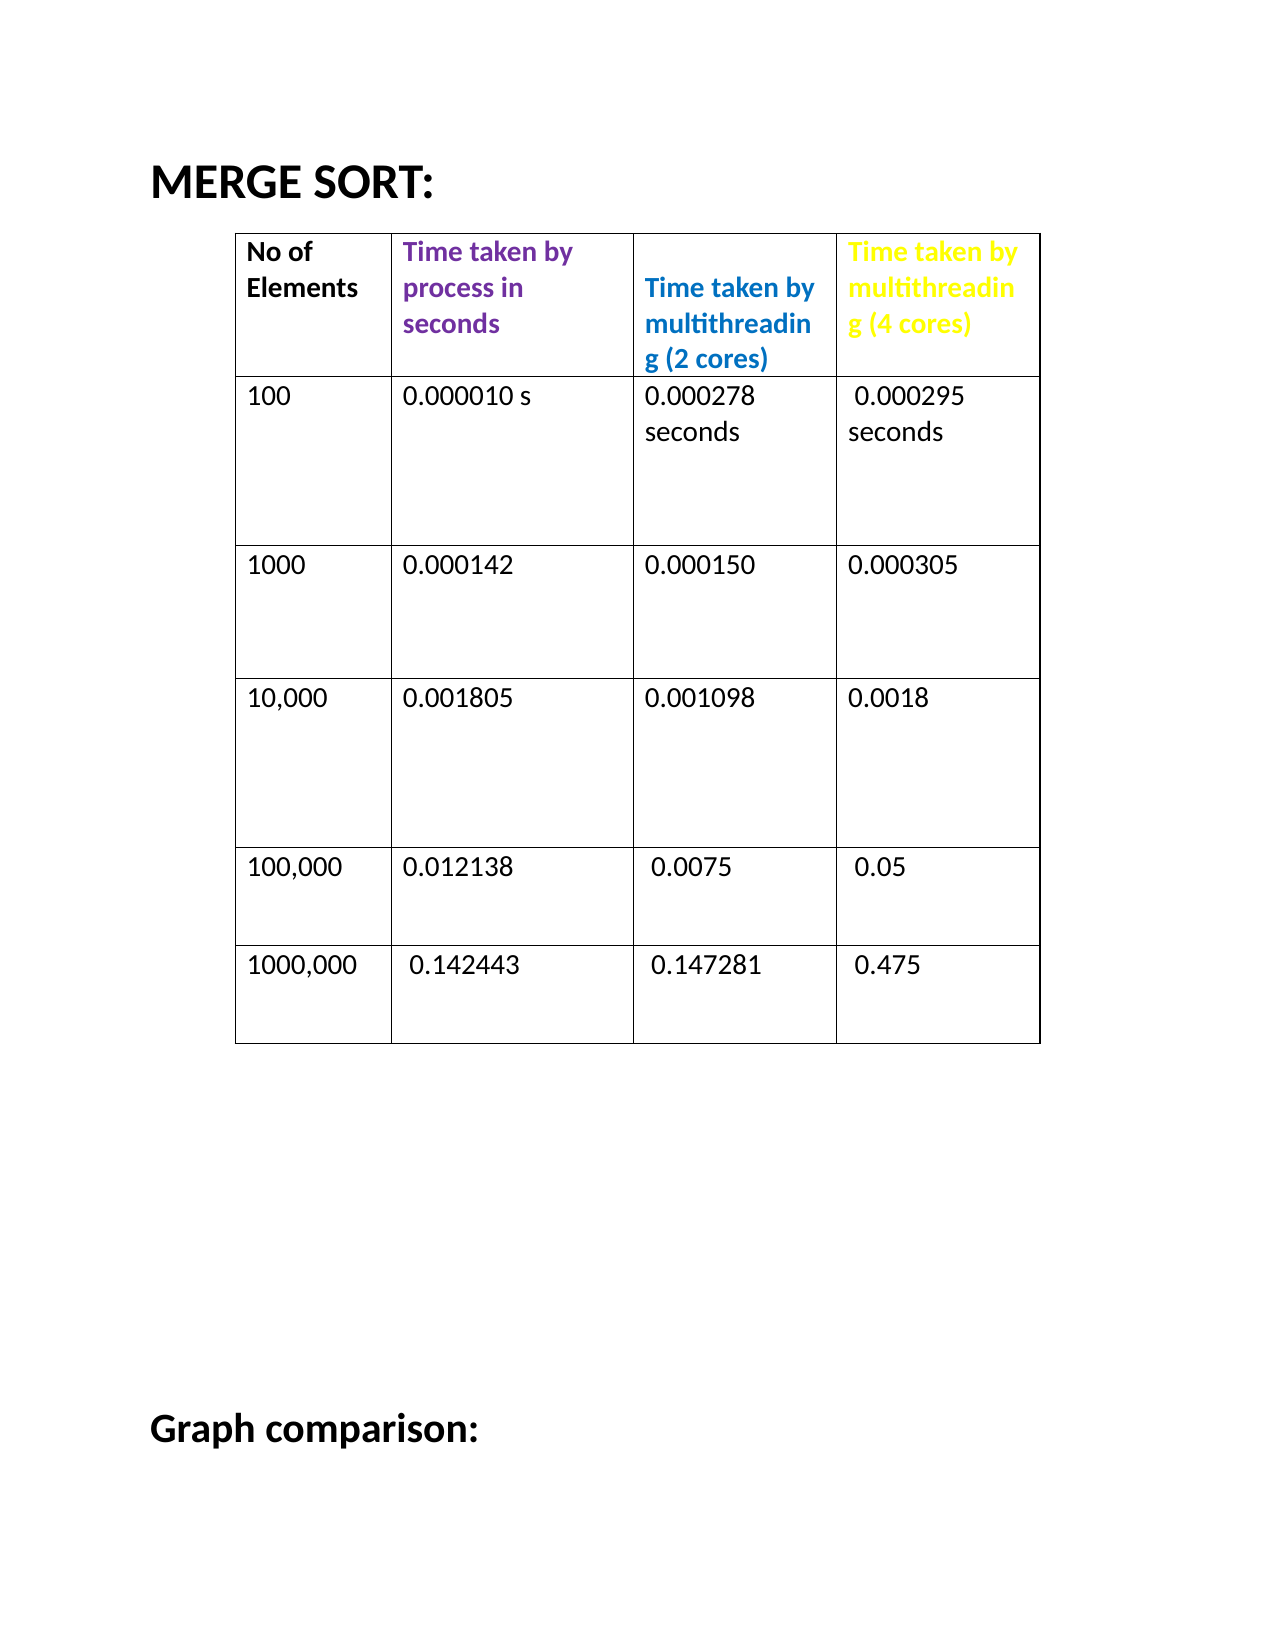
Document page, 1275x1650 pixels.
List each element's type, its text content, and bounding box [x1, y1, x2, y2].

table_cell 100 [236, 377, 391, 545]
table_cell 0.001098 [634, 679, 836, 847]
table_cell 0.000010 s [392, 377, 633, 545]
text Graph comparison: [150, 1402, 1125, 1452]
table_cell 0.001805 [392, 679, 633, 847]
table_header Time taken by multithreading (2 cores) [634, 234, 836, 376]
table_cell 0.000305 [837, 546, 1039, 678]
table_cell 10,000 [236, 679, 391, 847]
table_cell 1000,000 [236, 946, 391, 1043]
table_cell 0.147281 [634, 946, 836, 1043]
table_cell 0.142443 [392, 946, 633, 1043]
table_cell 0.000278 seconds [634, 377, 836, 545]
text MERGE SORT: [150, 150, 1125, 211]
table_cell 0.000150 [634, 546, 836, 678]
table_header Time taken by multithreading (4 cores) [837, 234, 1039, 376]
table_cell 0.000142 [392, 546, 633, 678]
table_cell 1000 [236, 546, 391, 678]
table_cell 100,000 [236, 848, 391, 945]
table_cell 0.0018 [837, 679, 1039, 847]
table_header No of Elements [236, 234, 391, 376]
table_cell 0.475 [837, 946, 1039, 1043]
table_header Time taken by process in seconds [392, 234, 633, 376]
table_cell 0.000295 seconds [837, 377, 1039, 545]
table_cell 0.012138 [392, 848, 633, 945]
table_cell 0.05 [837, 848, 1039, 945]
table_cell 0.0075 [634, 848, 836, 945]
